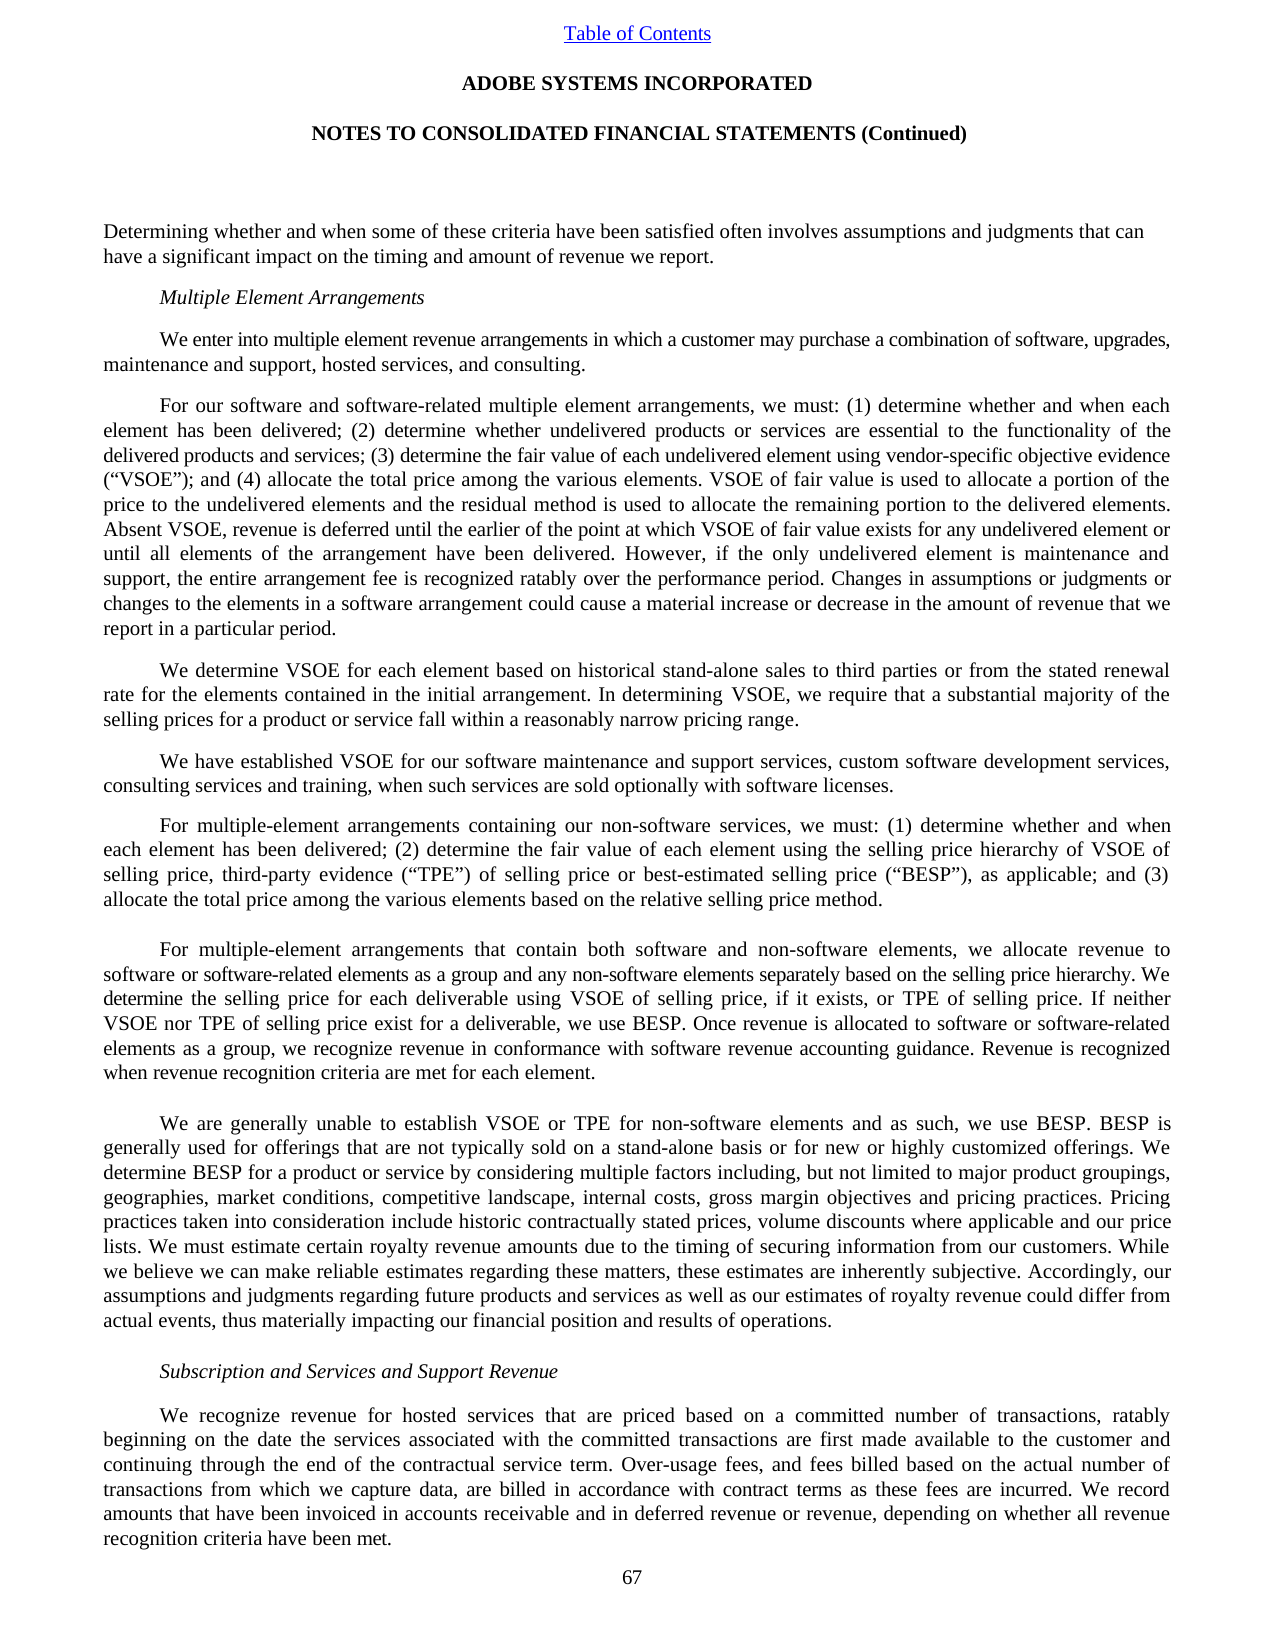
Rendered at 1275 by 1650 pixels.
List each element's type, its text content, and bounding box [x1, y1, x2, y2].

text We are generally unable to establish VSOE or TPE for non-software elements and as such, we use BESP. BESP is generally used for offerings that are not typically sold on a stand-alone basis or for new or highly customized offerings. We determine BESP for a product or service by considering multiple factors including, but not limited to major product groupings, geographies, market conditions, competitive landscape, internal costs, gross margin objectives and pricing practices. Pricing practices taken into consideration include historic contractually stated prices, volume discounts where applicable and our price lists. We must estimate certain royalty revenue amounts due to the timing of securing information from our customers. While we believe we can make reliable estimates regarding these matters, these estimates are inherently subjective. Accordingly, our assumptions and judgments regarding future products and services as well as our estimates of royalty revenue could differ from actual events, thus materially impacting our financial position and results of operations. [103, 1111, 1172, 1332]
text For multiple-element arrangements that contain both software and non-software elements, we allocate revenue to software or software-related elements as a group and any non-software elements separately based on the selling price hierarchy. We determine the selling price for each deliverable using VSOE of selling price, if it exists, or TPE of selling price. If neither VSOE nor TPE of selling price exist for a deliverable, we use BESP. Once revenue is allocated to software or software-related elements as a group, we recognize revenue in conformance with software revenue accounting guidance. Revenue is recognized when revenue recognition criteria are met for each element. [103, 937, 1171, 1084]
text For our software and software-related multiple element arrangements, we must: (1) determine whether and when each element has been delivered; (2) determine whether undelivered products or services are essential to the functionality of the delivered products and services; (3) determine the fair value of each undelivered element using vendor-specific objective evidence (“VSOE”); and (4) allocate the total price among the various elements. VSOE of fair value is used to allocate a portion of the price to the undelivered elements and the residual method is used to allocate the remaining portion to the delivered elements. Absent VSOE, revenue is deferred until the earlier of the point at which VSOE of fair value exists for any undelivered element or until all elements of the arrangement have been delivered. However, if the only undelivered element is maintenance and support, the entire arrangement fee is recognized ratably over the performance period. Changes in assumptions or judgments or changes to the elements in a software arrangement could cause a material increase or decrease in the amount of revenue that we report in a particular period. [103, 393, 1171, 639]
text We recognize revenue for hosted services that are priced based on a committed number of transactions, ratably beginning on the date the services associated with the committed transactions are first made available to the customer and continuing through the end of the contractual service term. Over-usage fees, and fees billed based on the actual number of transactions from which we capture data, are billed in accordance with contract terms as these fees are incurred. We record amounts that have been invoiced in accounts receivable and in deferred revenue or revenue, depending on whether all revenue recognition criteria have been met. [103, 1402, 1171, 1550]
text We determine VSOE for each element based on historical stand-alone sales to third parties or from the stated renewal rate for the elements contained in the initial arrangement. In determining VSOE, we require that a substantial majority of the selling prices for a product or service fall within a reasonably narrow pricing range. [103, 657, 1171, 731]
text We have established VSOE for our software maintenance and support services, custom software development services, consulting services and training, when such services are sold optionally with software licenses. [103, 748, 1171, 797]
text We enter into multiple element revenue arrangements in which a customer may purchase a combination of software, upgrades, maintenance and support, hosted services, and consulting. [103, 327, 1171, 376]
text Multiple Element Arrangements [159, 285, 1198, 309]
text Determining whether and when some of these criteria have been satisfied often involves assumptions and judgments that can have a significant impact on the timing and amount of revenue we report. [103, 219, 1173, 268]
text For multiple-element arrangements containing our non-software services, we must: (1) determine whether and when each element has been delivered; (2) determine the fair value of each element using the selling price hierarchy of VSOE of selling price, third-party evidence (“TPE”) of selling price or best-estimated selling price (“BESP”), as applicable; and (3) allocate the total price among the various elements based on the relative selling price method. [103, 813, 1171, 911]
text Subscription and Services and Support Revenue [159, 1359, 1198, 1383]
